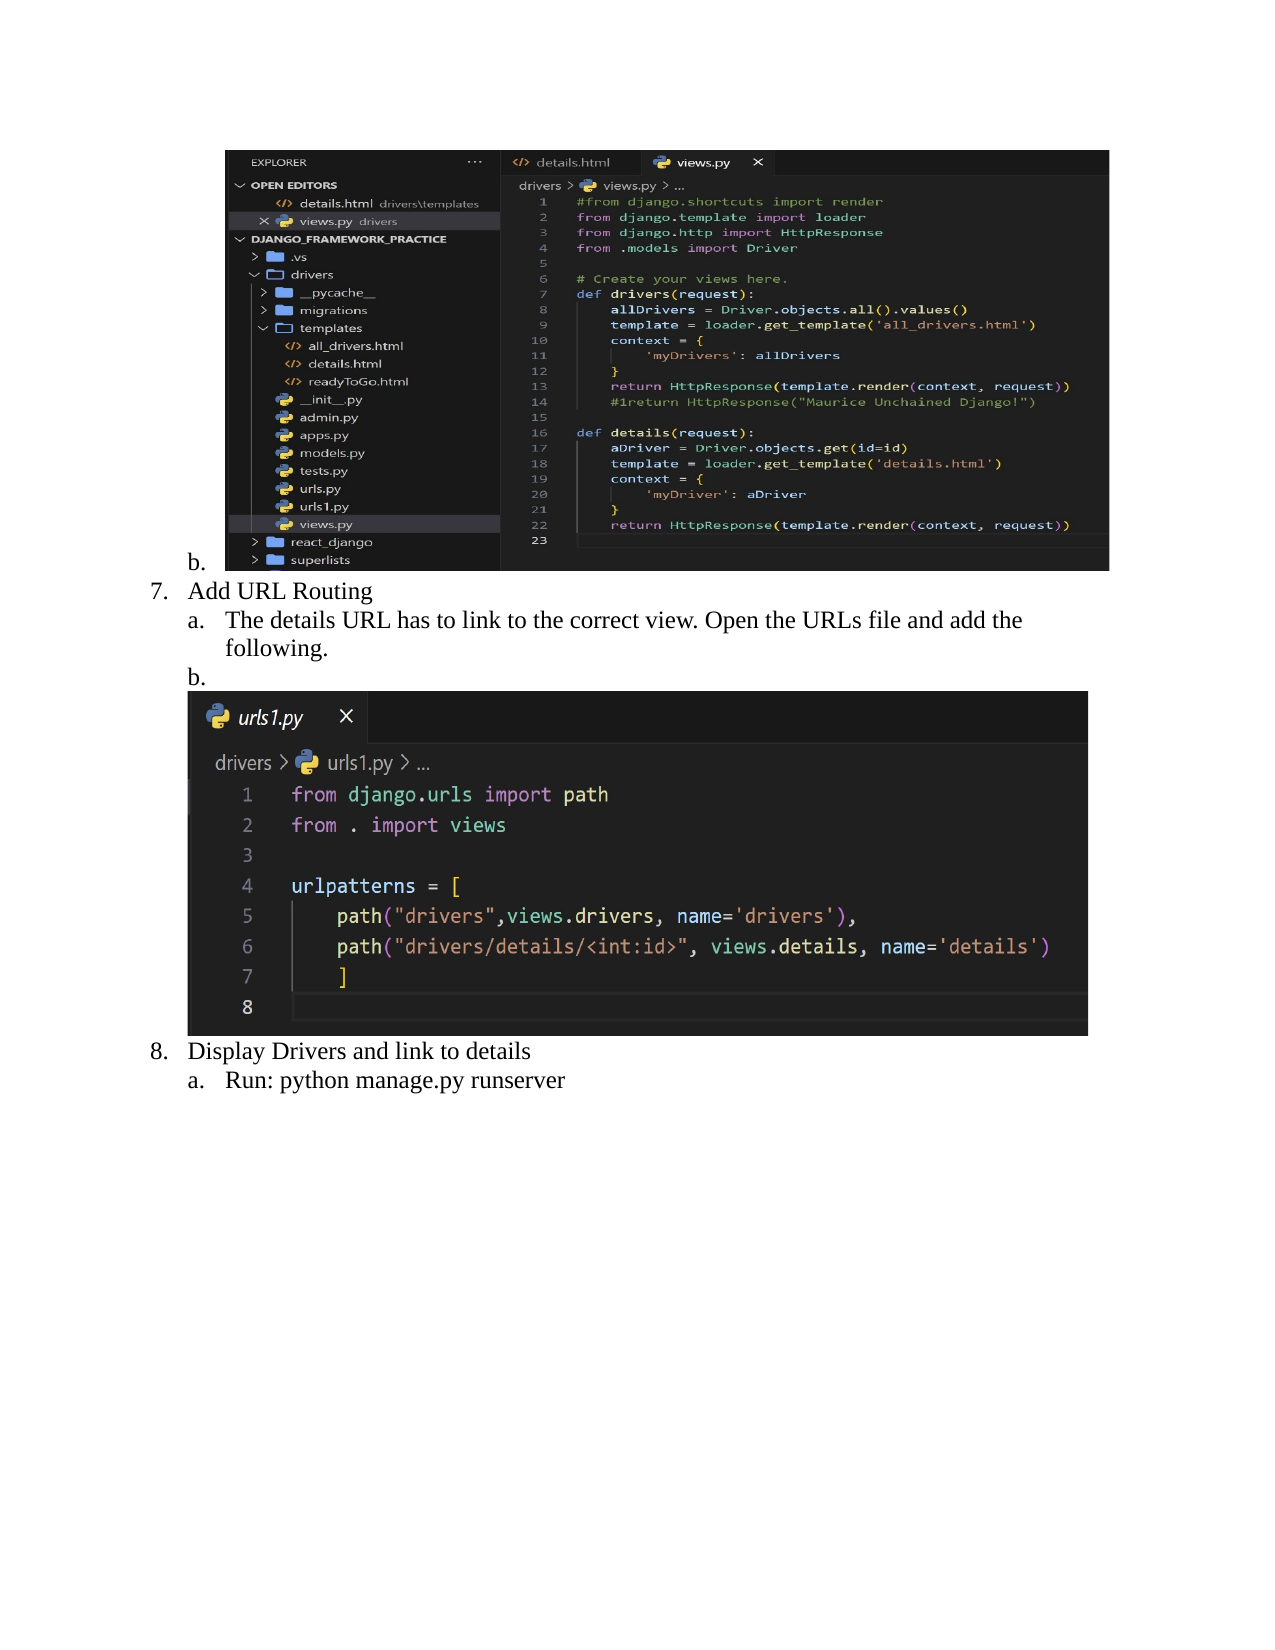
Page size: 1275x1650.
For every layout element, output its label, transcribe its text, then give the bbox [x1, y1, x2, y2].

picture [187, 691, 1089, 1036]
list Run: python manage.py runserver [187, 1065, 1125, 1093]
picture [225, 150, 1110, 571]
list Display Drivers and link to details [150, 1036, 1125, 1065]
list The details URL has to link to the correct view. Open the URLs file and add the following. [187, 605, 1125, 662]
list Add URL Routing [150, 576, 1125, 605]
